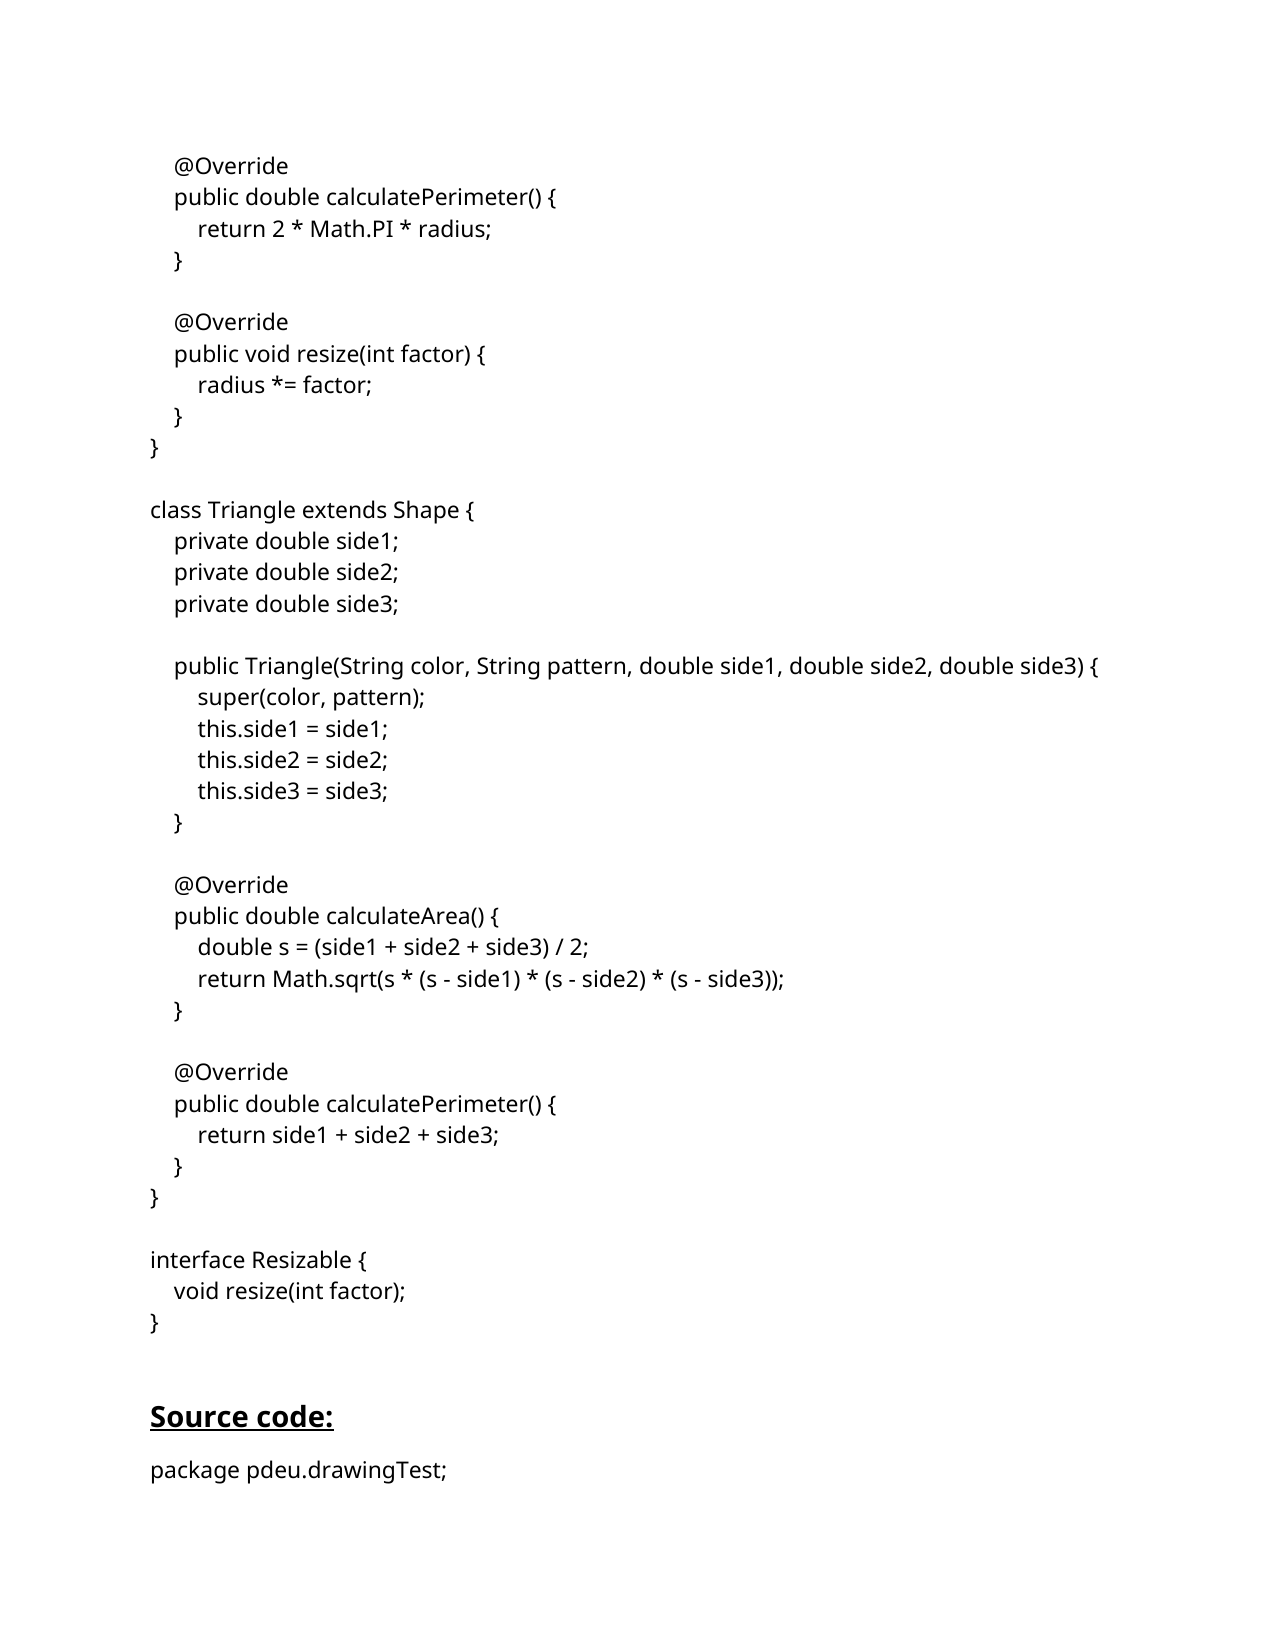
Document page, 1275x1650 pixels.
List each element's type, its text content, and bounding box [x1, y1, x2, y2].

text public double calculatePerimeter() { [150, 1087, 1125, 1119]
text @Override [150, 306, 1125, 337]
text public double calculateArea() { [150, 900, 1125, 931]
text radius *= factor; [150, 369, 1125, 400]
text super(color, pattern); [150, 681, 1125, 712]
text interface Resizable { [150, 1244, 1125, 1275]
text public double calculatePerimeter() { [150, 181, 1125, 212]
text } [150, 806, 1125, 837]
text @Override [150, 1056, 1125, 1087]
text private double side1; [150, 525, 1125, 556]
text return 2 * Math.PI * radius; [150, 212, 1125, 244]
text @Override [150, 869, 1125, 900]
text this.side2 = side2; [150, 744, 1125, 775]
text private double side3; [150, 587, 1125, 619]
text @Override [150, 150, 1125, 181]
text } [150, 400, 1125, 431]
text void resize(int factor); [150, 1275, 1125, 1306]
text public Triangle(String color, String pattern, double side1, double side2, double side3) { [150, 650, 1125, 681]
text public void resize(int factor) { [150, 337, 1125, 369]
text } [150, 1150, 1125, 1181]
text } [150, 431, 1125, 462]
text } [150, 1181, 1125, 1212]
text private double side2; [150, 556, 1125, 587]
text } [150, 1306, 1125, 1337]
text class Triangle extends Shape { [150, 494, 1125, 525]
text return side1 + side2 + side3; [150, 1119, 1125, 1150]
text this.side3 = side3; [150, 775, 1125, 806]
text } [150, 244, 1125, 275]
text double s = (side1 + side2 + side3) / 2; [150, 931, 1125, 962]
text Source code: [150, 1396, 1125, 1436]
text } [150, 994, 1125, 1025]
text package pdeu.drawingTest; [150, 1454, 1125, 1485]
text this.side1 = side1; [150, 712, 1125, 744]
text return Math.sqrt(s * (s - side1) * (s - side2) * (s - side3)); [150, 962, 1125, 994]
